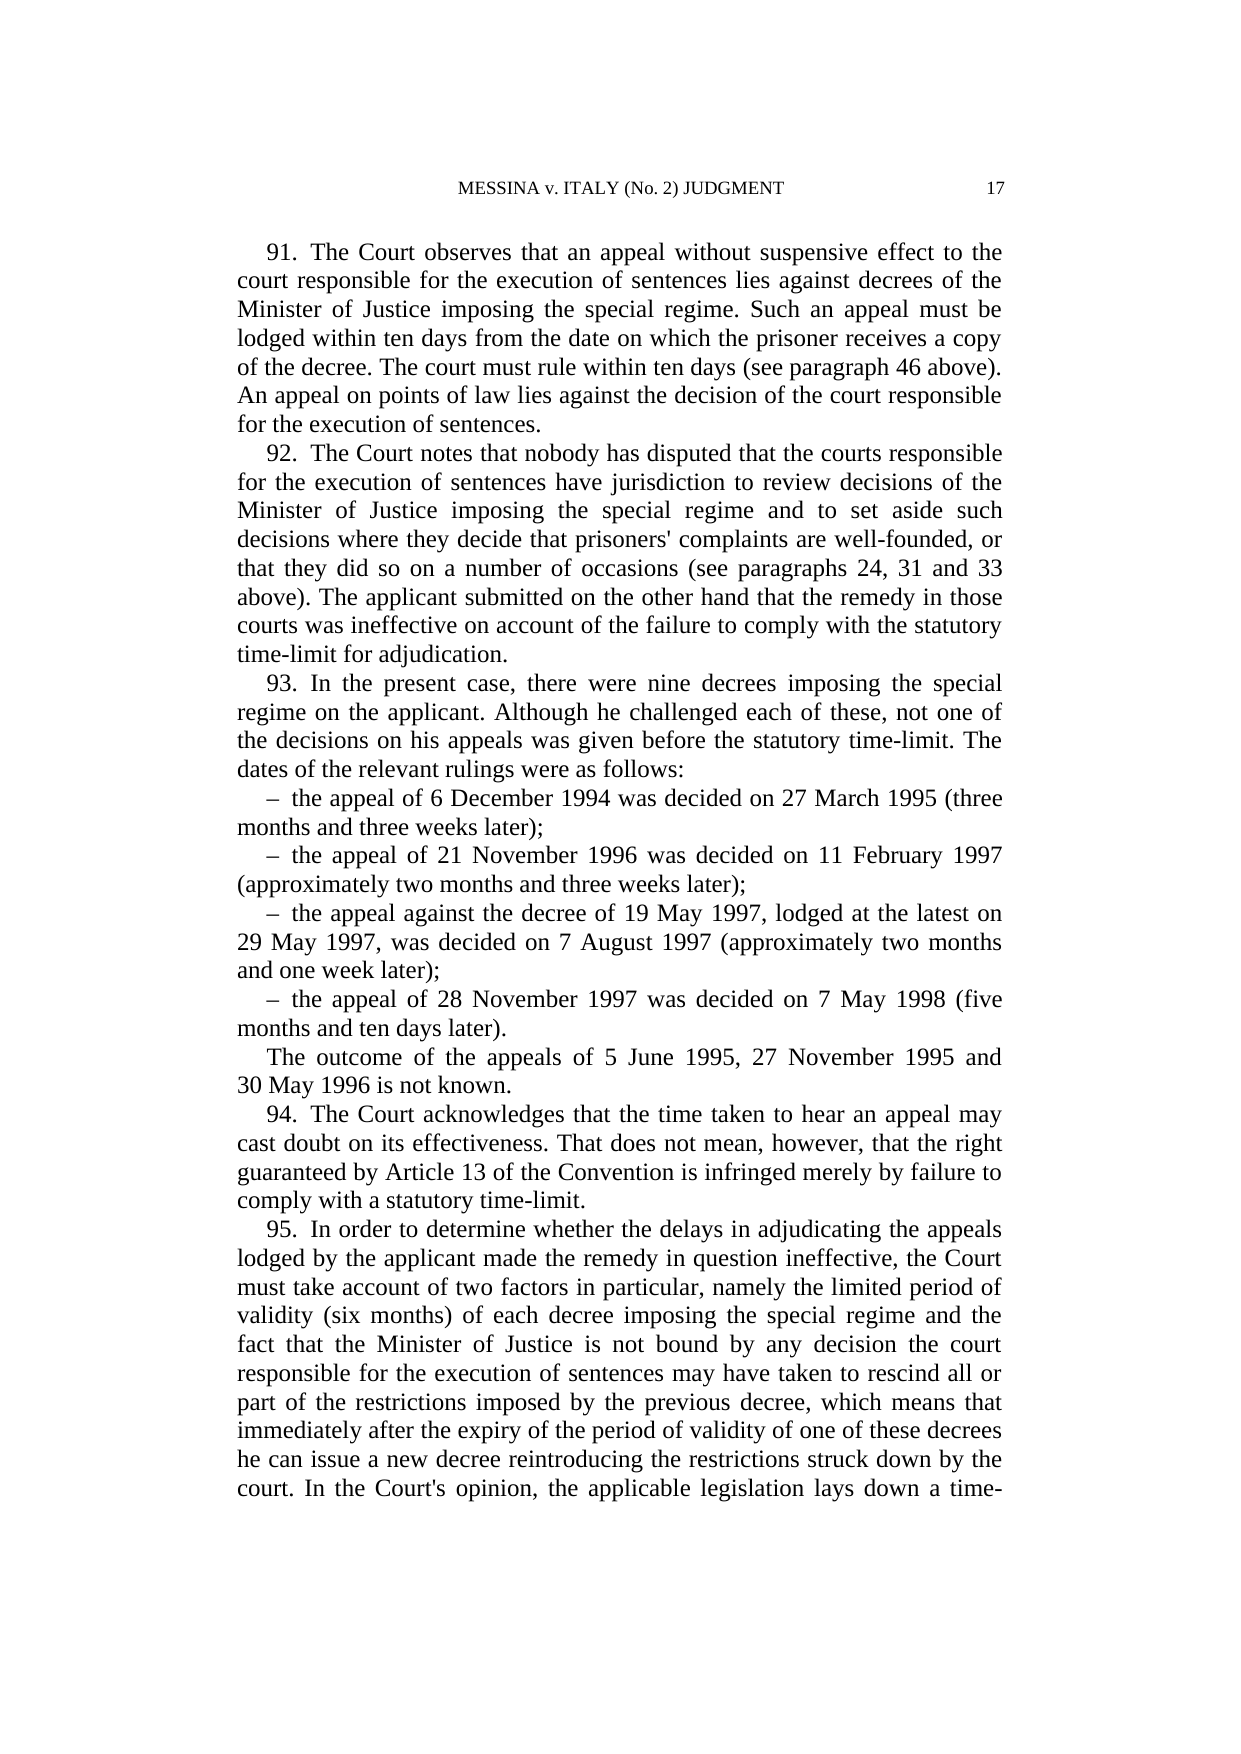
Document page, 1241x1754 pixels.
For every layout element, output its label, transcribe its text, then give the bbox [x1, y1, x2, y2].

text 94. The Court acknowledges that the time taken to hear an appeal may cast doubt on its effectiveness. That does not mean, however, that the right guaranteed by Article 13 of the Convention is infringed merely by failure to comply with a statutory time-limit. [237, 1099, 1003, 1214]
text 93. In the present case, there were nine decrees imposing the special regime on the applicant. Although he challenged each of these, not one of the decisions on his appeals was given before the statutory time-limit. The dates of the relevant rulings were as follows: [237, 668, 1003, 783]
text – the appeal of was decided on (approximately two months and three weeks later); [237, 841, 1003, 898]
text – the appeal of was decided on (three months and three weeks later); [237, 783, 1003, 841]
text 91. The Court observes that an appeal without suspensive effect to the court responsible for the execution of sentences lies against decrees of the Minister of Justice imposing the special regime. Such an appeal must be lodged within ten days from the date on which the prisoner receives a copy of the decree. The court must rule within ten days (see paragraph 46 above). An appeal on points of law lies against the decision of the court responsible for the execution of sentences. [237, 237, 1003, 438]
text 92. The Court notes that nobody has disputed that the courts responsible for the execution of sentences have jurisdiction to review decisions of the Minister of Justice imposing the special regime and to set aside such decisions where they decide that prisoners' complaints are well-founded, or that they did so on a number of occasions (see paragraphs 24, 31 and 33 above). The applicant submitted on the other hand that the remedy in those courts was ineffective on account of the failure to comply with the statutory time-limit for adjudication. [237, 438, 1003, 668]
text The outcome of the appeals of , and is not known. [237, 1042, 1003, 1099]
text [237, 1214, 1003, 1502]
text – the appeal of was decided on (five months and ten days later). [237, 984, 1003, 1042]
text – the appeal against the decree of 19 May 1997, lodged at the latest on 29 May 1997, was decided on 7 August 1997 (approximately two months and one week later); [237, 898, 1003, 984]
